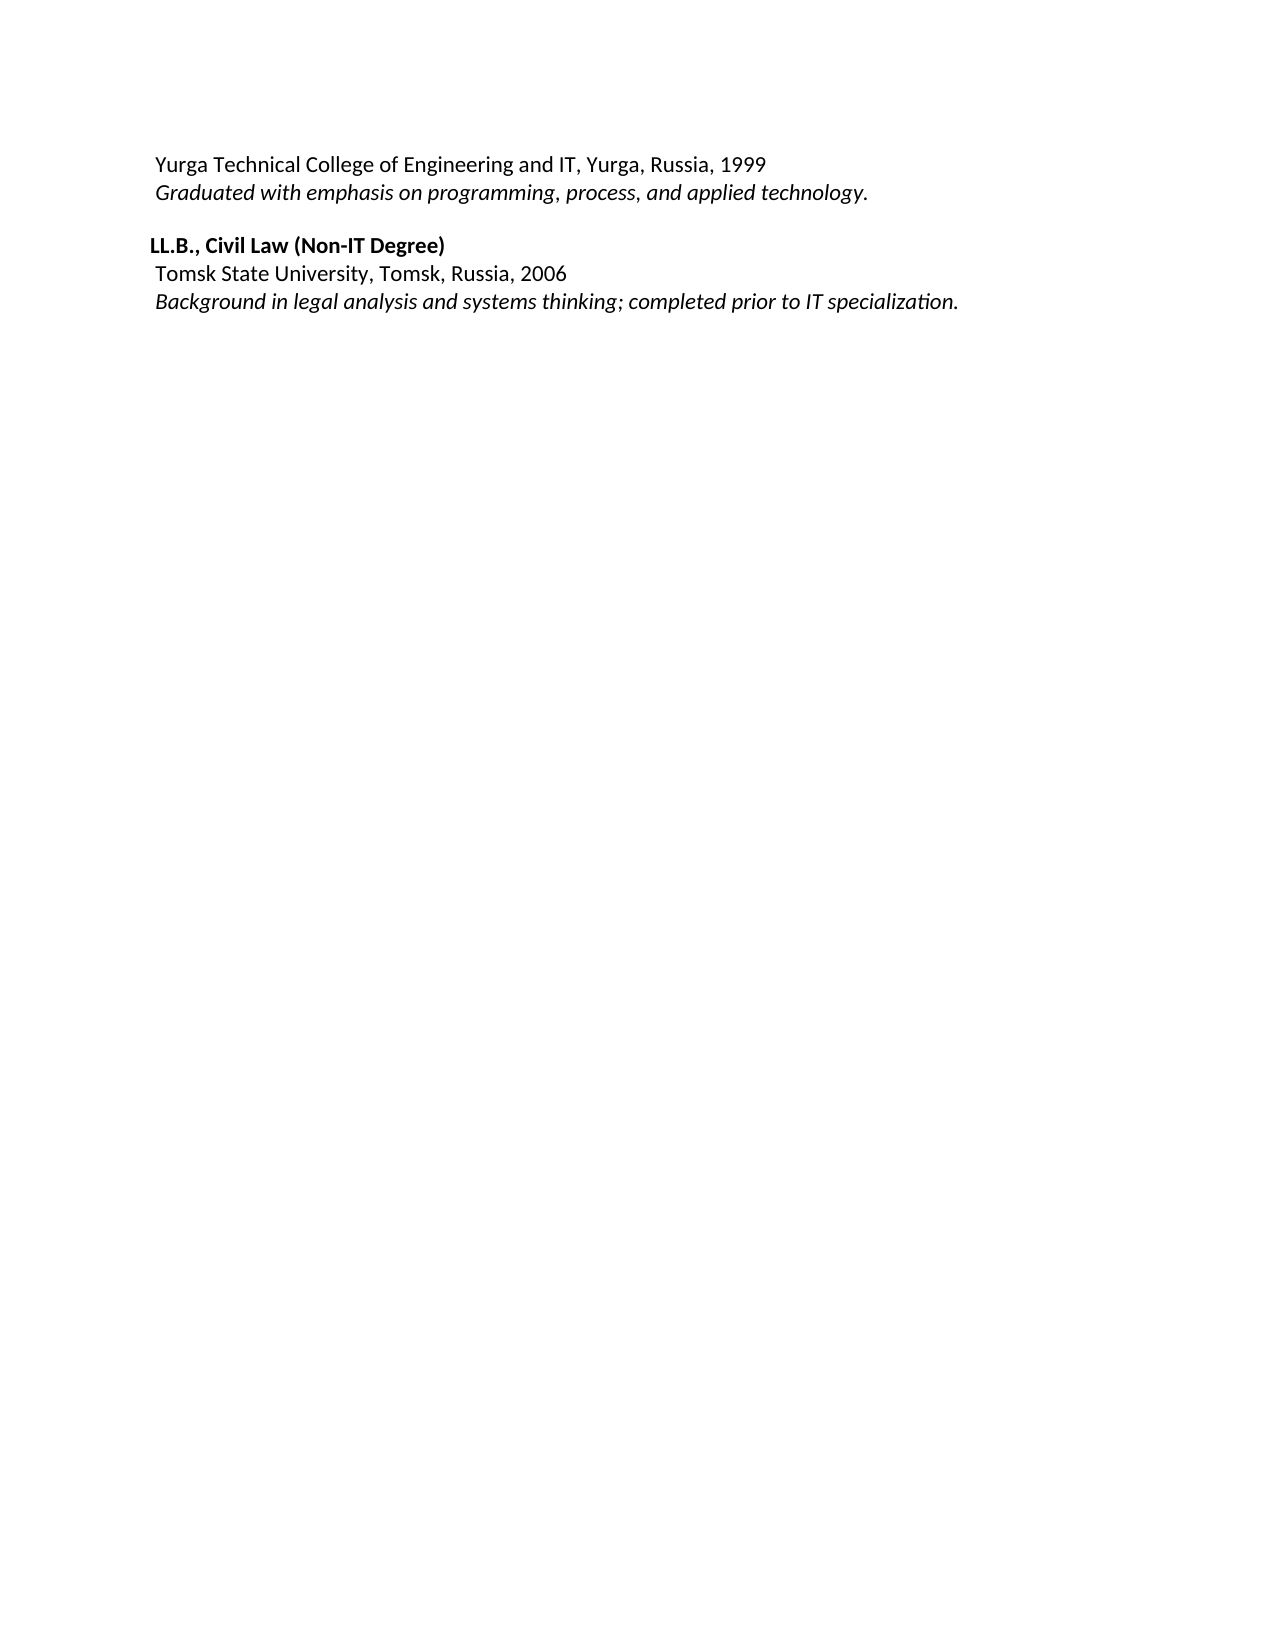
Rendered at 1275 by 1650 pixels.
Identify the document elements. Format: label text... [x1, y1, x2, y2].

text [150, 150, 1125, 206]
text LL.B., Civil Law (Non-IT Degree) Tomsk State University, Tomsk, Russia, 2006 Background in legal analysis and systems thinking; completed prior to IT specialization. [150, 231, 1125, 315]
